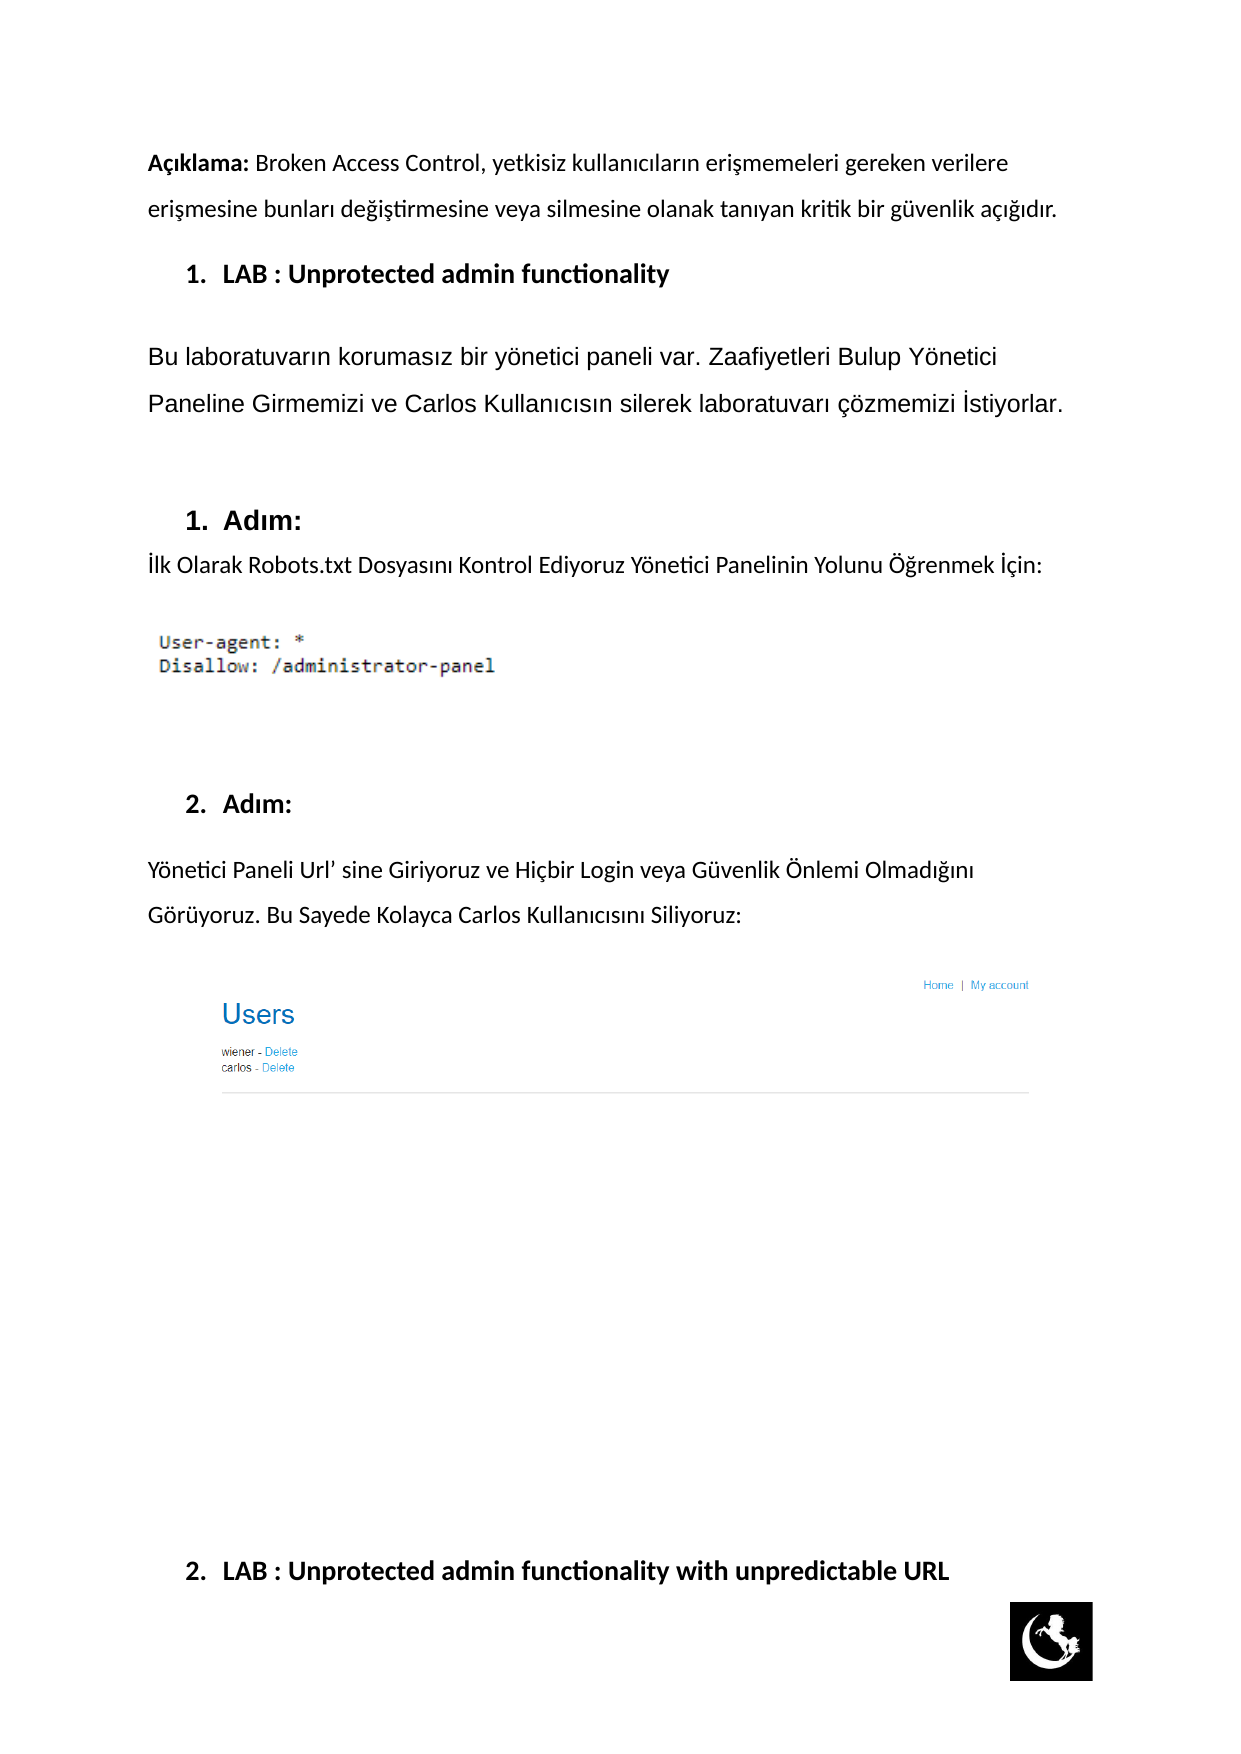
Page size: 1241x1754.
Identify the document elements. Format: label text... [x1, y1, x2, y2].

text İlk Olarak Robots.txt Dosyasını Kontrol Ediyoruz Yönetici Panelinin Yolunu Öğrenmek İçin: [148, 549, 1093, 579]
text Yönetici Paneli Url’ sine Giriyoruz ve Hiçbir Login veya Güvenlik Önlemi Olmadığını Görüyoruz. Bu Sayede Kolayca Carlos Kullanıcısını Siliyoruz: [148, 854, 1093, 930]
list LAB : Unprotected admin functionality with unpredictable URL [185, 1553, 1093, 1587]
text Bu laboratuvarın korumasız bir yönetici paneli var. Zaafiyetleri Bulup Yönetici Paneline Girmemizi ve Carlos Kullanıcısın silerek laboratuvarı çözmemizi İstiyorlar. [148, 324, 1093, 418]
list Adım: [185, 489, 1093, 536]
text Açıklama: Broken Access Control, yetkisiz kullanıcıların erişmemeleri gereken verilere erişmesine bunları değiştirmesine veya silmesine olanak tanıyan kritik bir güvenlik açığıdır. [148, 148, 1093, 224]
picture [147, 611, 578, 756]
list Adım: [185, 786, 1093, 820]
picture [147, 962, 1093, 1273]
list LAB : Unprotected admin functionality [185, 256, 1093, 290]
picture [1010, 1602, 1093, 1681]
